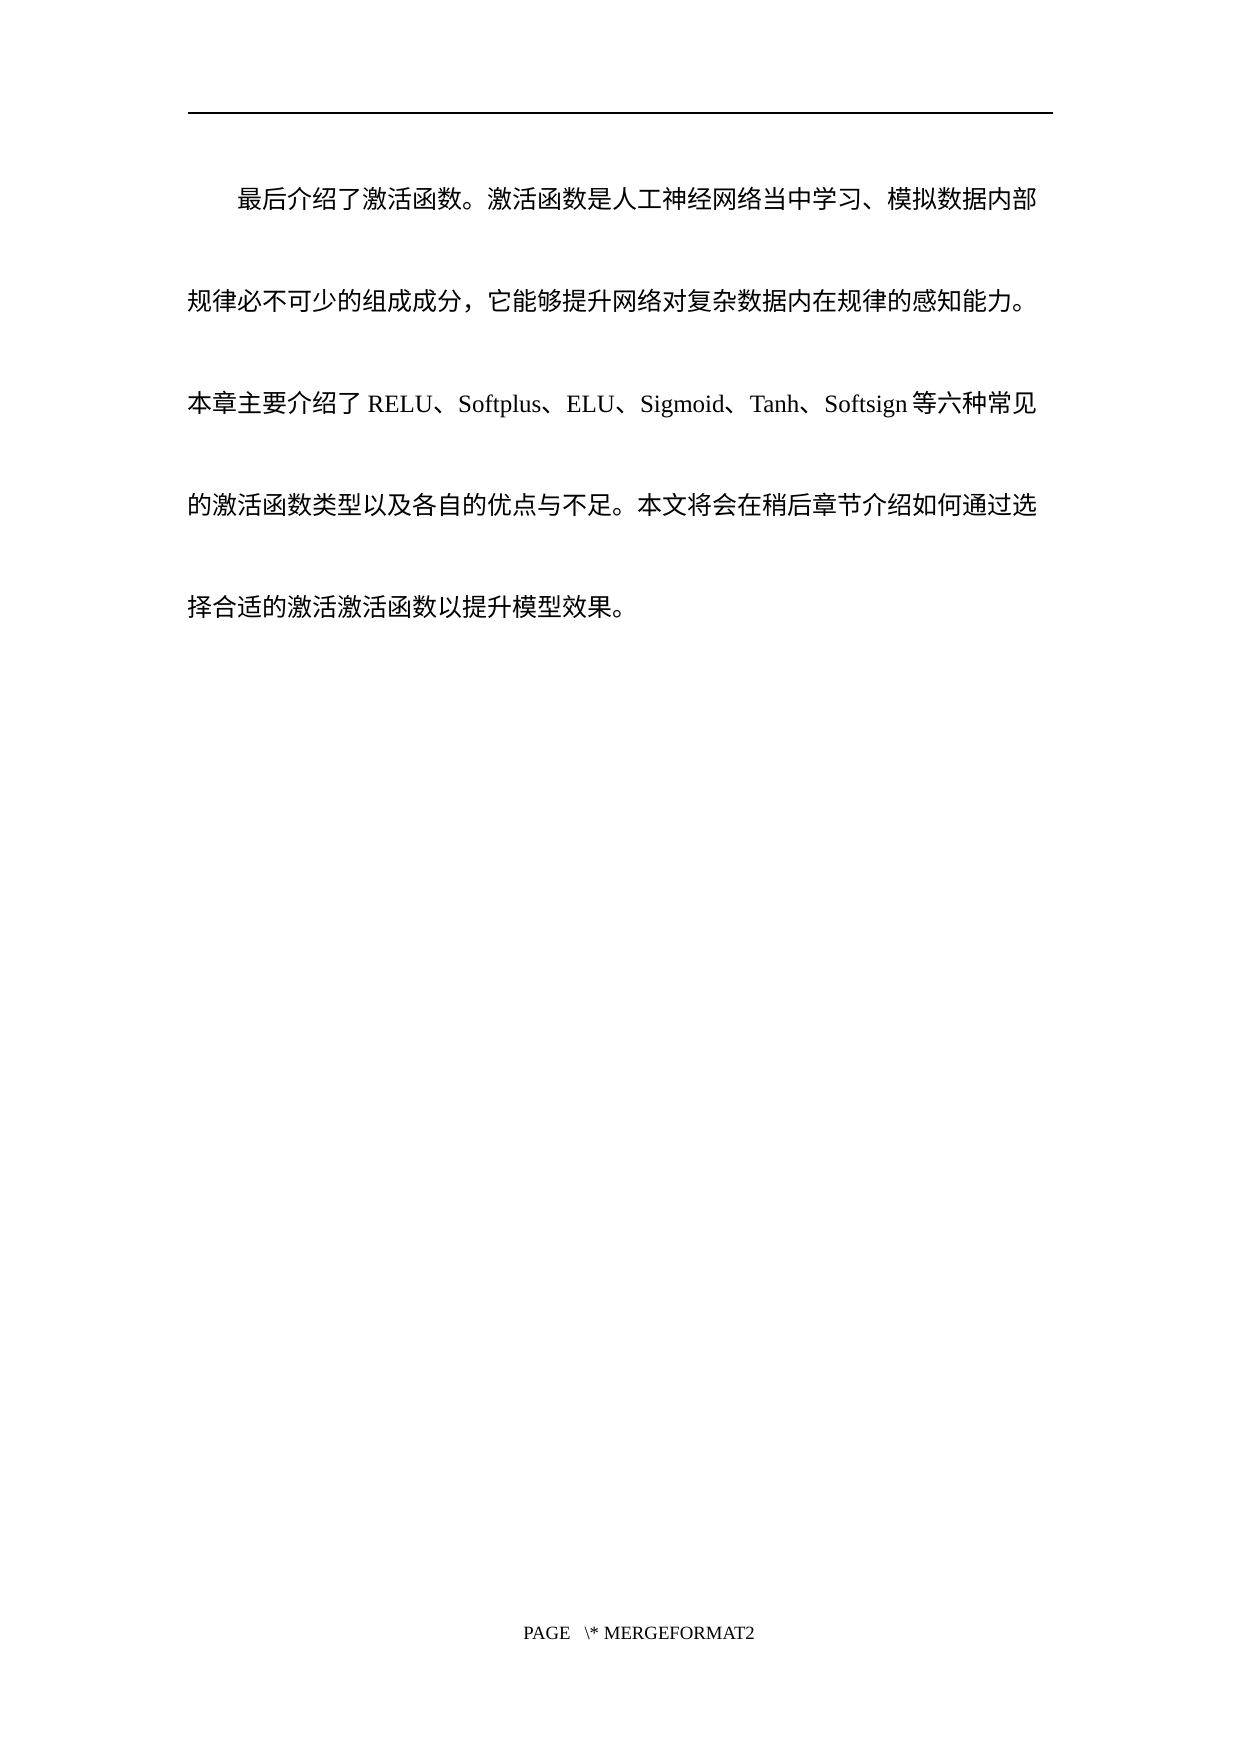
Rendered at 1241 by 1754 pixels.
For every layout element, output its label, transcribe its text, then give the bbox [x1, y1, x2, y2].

text 最后介绍了激活函数。激活函数是人工神经网络当中学习、模拟数据内部规律必不可少的组成成分，它能够提升网络对复杂数据内在规律的感知能力。本章主要介绍了RELU、Softplus、ELU、Sigmoid、Tanh、Softsign等六种常见的激活函数类型以及各自的优点与不足。本文将会在稍后章节介绍如何通过选择合适的激活激活函数以提升模型效果。 [187, 164, 1053, 639]
